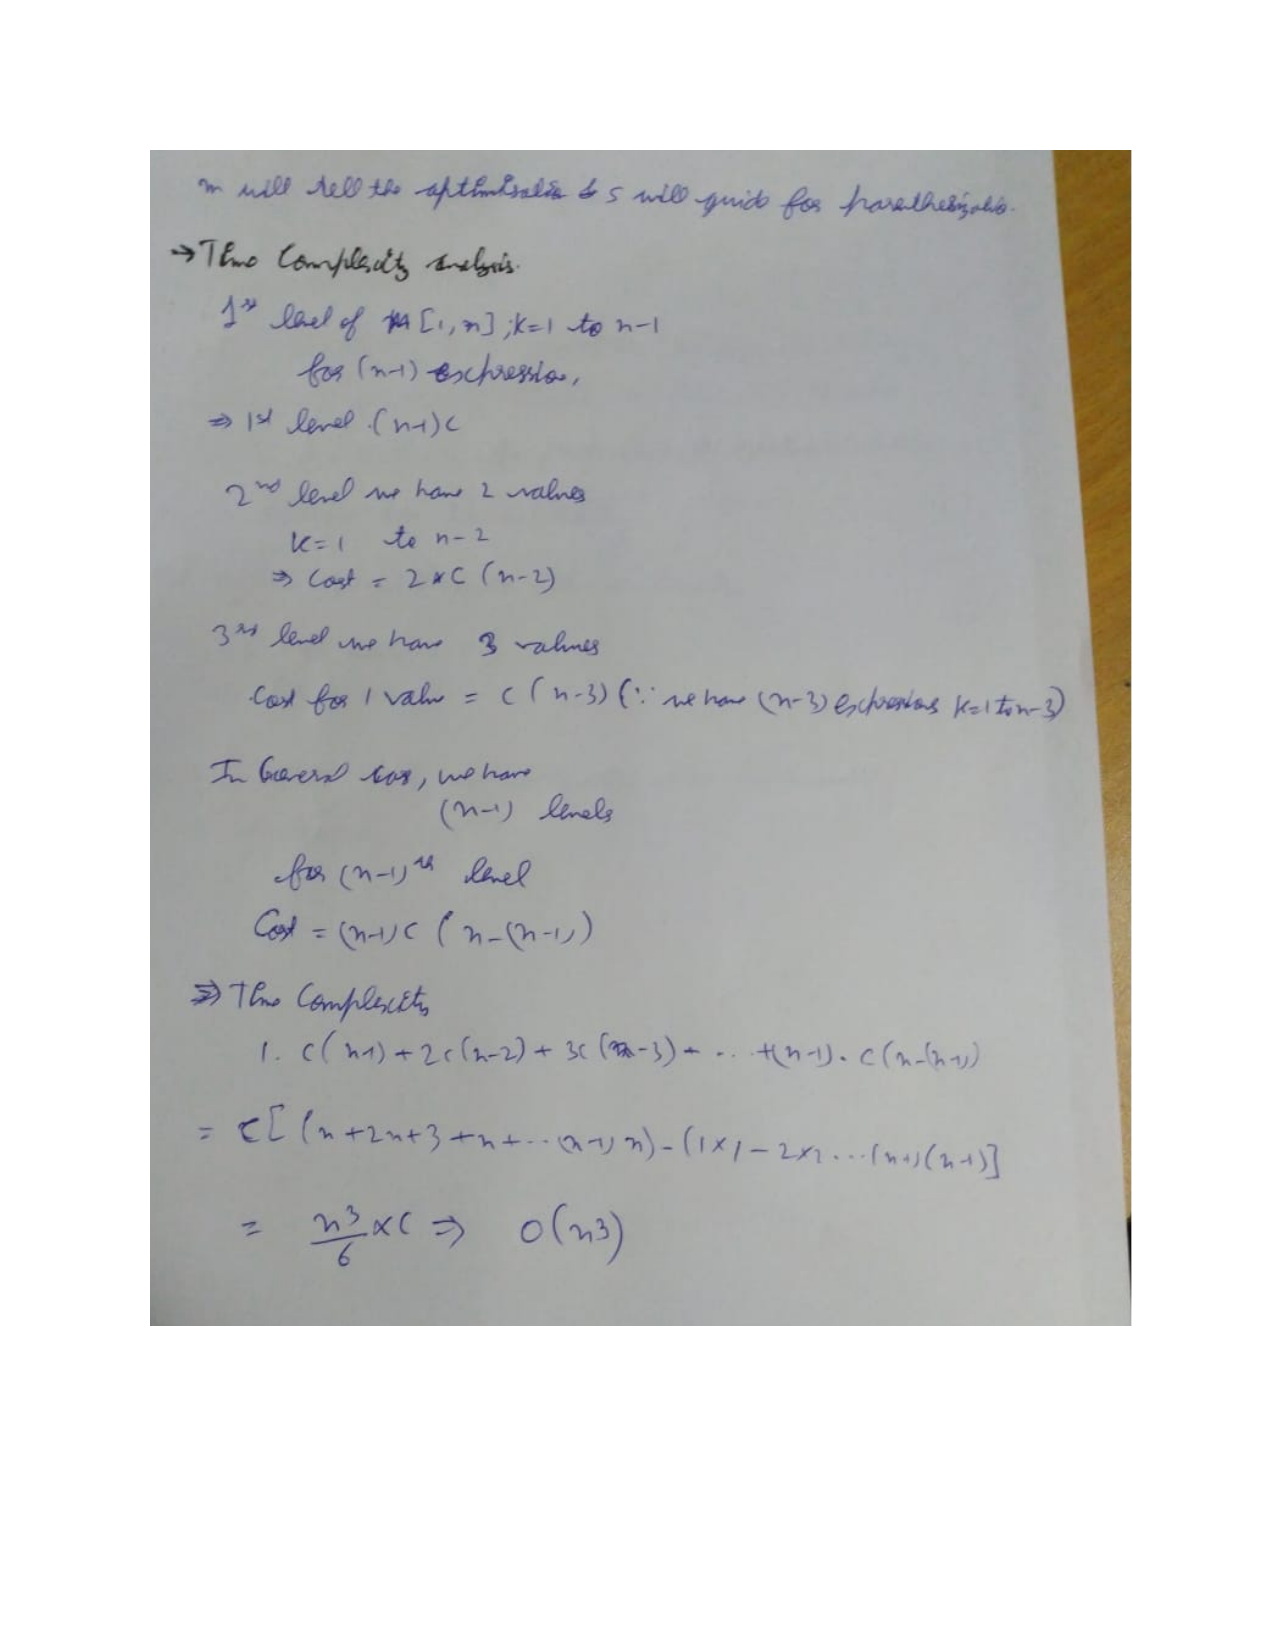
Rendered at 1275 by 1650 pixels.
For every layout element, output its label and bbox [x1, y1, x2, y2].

picture [150, 150, 1132, 1326]
